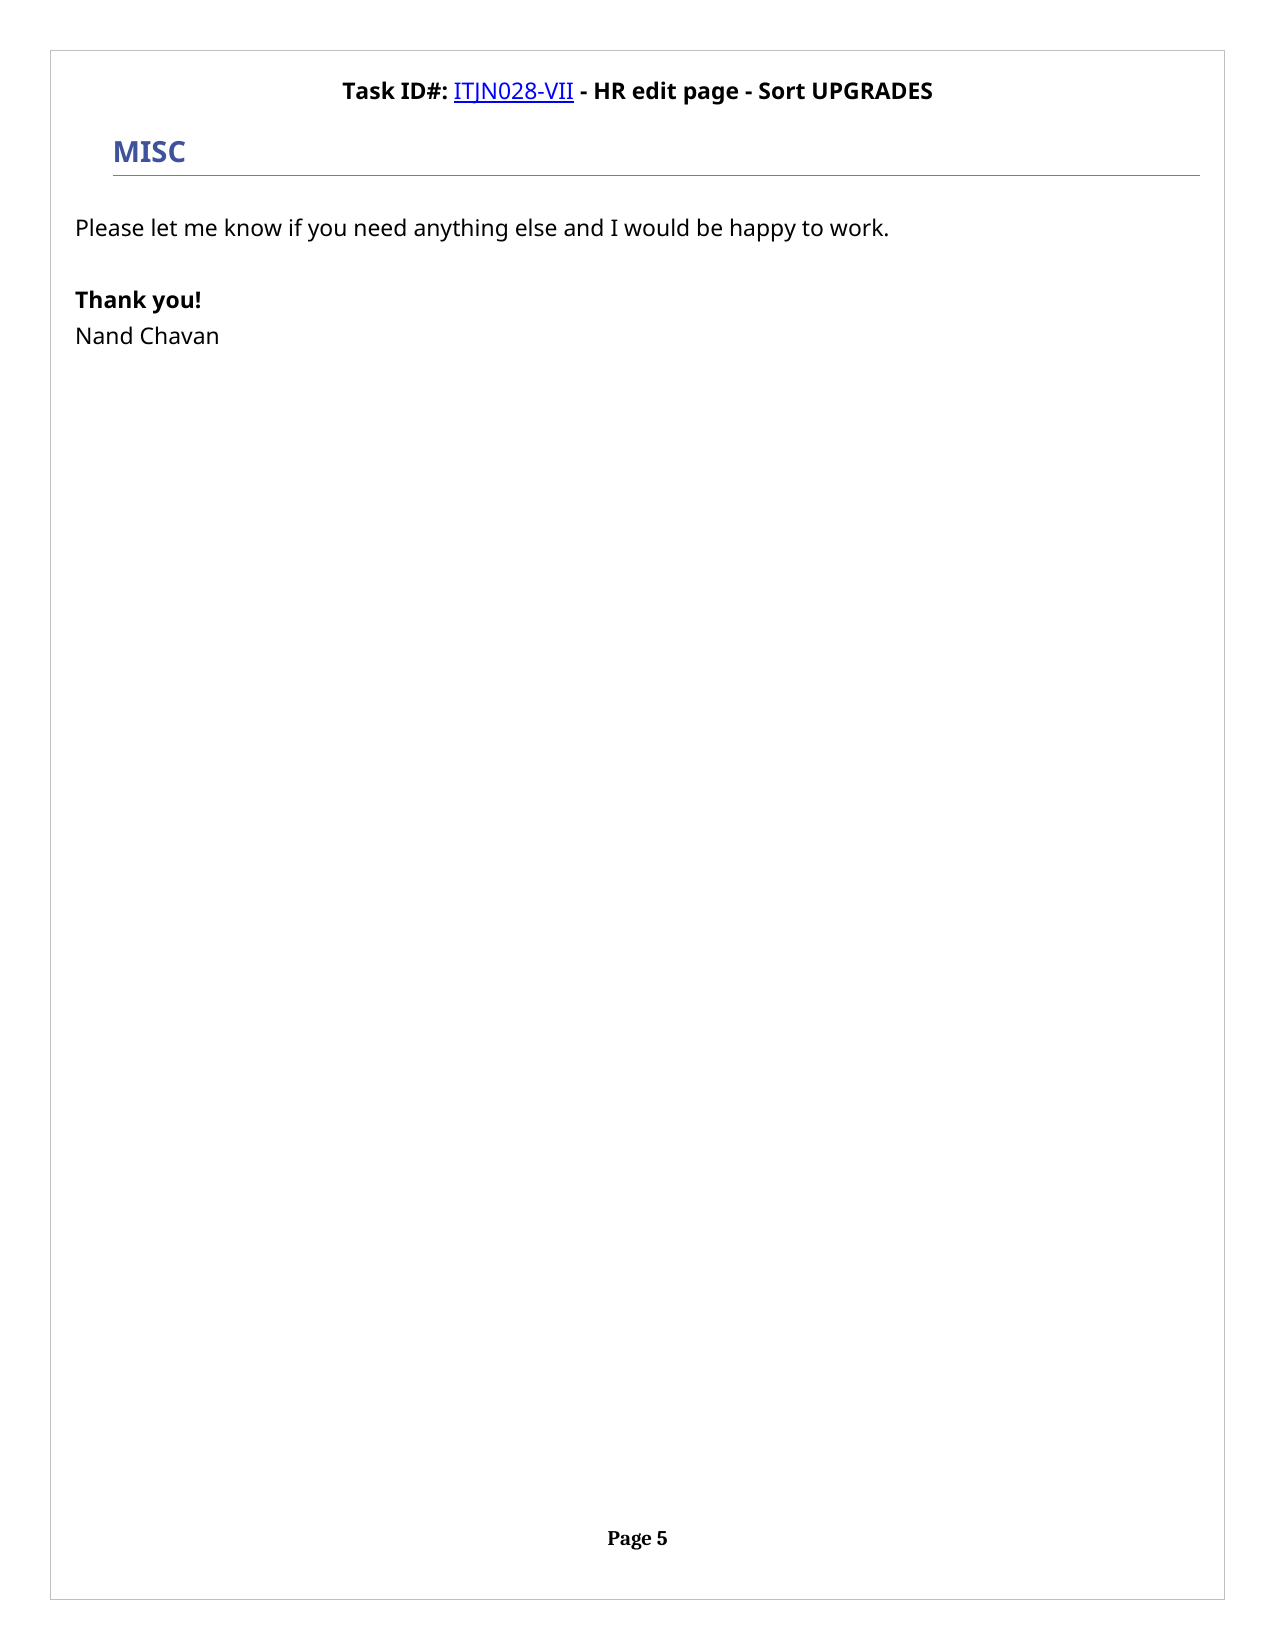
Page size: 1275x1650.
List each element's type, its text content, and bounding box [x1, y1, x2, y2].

text Thank you! [75, 284, 1200, 315]
subtitle MISC [112, 131, 1200, 176]
text Please let me know if you need anything else and I would be happy to work. [75, 212, 1200, 243]
text Nand Chavan [75, 319, 1200, 351]
